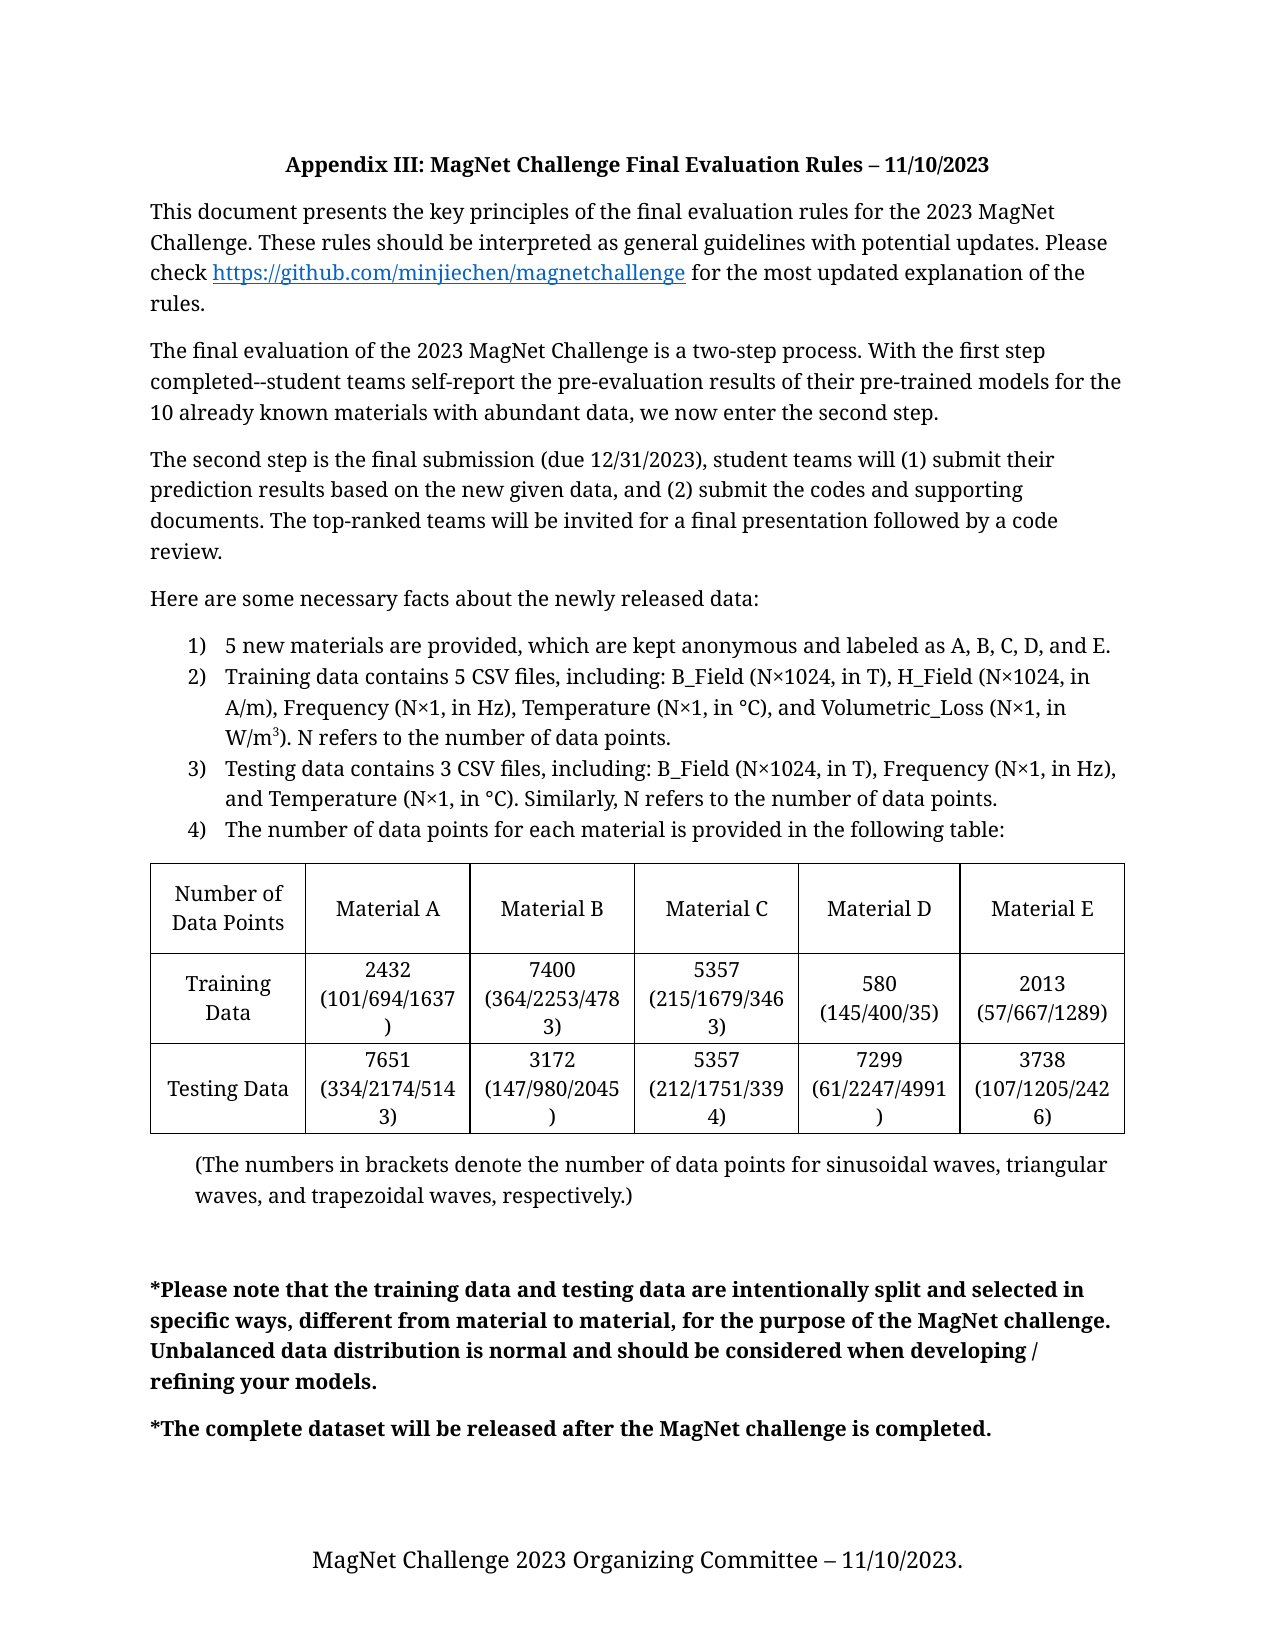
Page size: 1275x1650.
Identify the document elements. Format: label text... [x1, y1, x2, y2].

table_cell 7299 (61/2247/4991) [799, 1044, 959, 1132]
list Training data contains 5 CSV files, including: B_Field (N×1024, in T), H_Field (N×1024, in A/m), Frequency (N×1, in Hz), Temperature (N×1, in °C), and Volumetric_Loss (N×1, in W/m3). N refers to the number of data points. [187, 662, 1125, 752]
list 5 new materials are provided, which are kept anonymous and labeled as A, B, C, D, and E. [187, 631, 1125, 660]
table_header Material D [799, 864, 959, 952]
table_header Material B [471, 864, 634, 952]
table_cell 2432 (101/694/1637) [306, 954, 469, 1042]
table_cell 580 (145/400/35) [799, 954, 959, 1042]
table_header Number of Data Points [151, 864, 305, 952]
list The number of data points for each material is provided in the following table: [187, 815, 1125, 844]
table_cell Testing Data [151, 1044, 305, 1132]
table_header Material A [306, 864, 469, 952]
text The final evaluation of the 2023 MagNet Challenge is a two-step process. With the first step completed--student teams self-report the pre-evaluation results of their pre-trained models for the 10 already known materials with abundant data, we now enter the second step. [150, 336, 1125, 426]
list Testing data contains 3 CSV files, including: B_Field (N×1024, in T), Frequency (N×1, in Hz), and Temperature (N×1, in °C). Similarly, N refers to the number of data points. [187, 754, 1125, 813]
table_cell 3738 (107/1205/2426) [961, 1044, 1124, 1132]
table_header Material E [961, 864, 1124, 952]
text This document presents the key principles of the final evaluation rules for the 2023 MagNet Challenge. These rules should be interpreted as general guidelines with potential updates. Please check https://github.com/minjiechen/magnetchallenge for the most updated explanation of the rules. [150, 197, 1125, 318]
table_cell 3172 (147/980/2045) [471, 1044, 634, 1132]
table_cell 7400 (364/2253/4783) [471, 954, 634, 1042]
text *Please note that the training data and testing data are intentionally split and selected in specific ways, different from material to material, for the purpose of the MagNet challenge. Unbalanced data distribution is normal and should be considered when developing / refining your models. [150, 1275, 1125, 1396]
table_header Material C [635, 864, 798, 952]
table_cell 7651 (334/2174/5143) [306, 1044, 469, 1132]
table_cell Training Data [151, 954, 305, 1042]
text Here are some necessary facts about the newly released data: [150, 584, 1125, 613]
text The second step is the final submission (due 12/31/2023), student teams will (1) submit their prediction results based on the new given data, and (2) submit the codes and supporting documents. The top-ranked teams will be invited for a final presentation followed by a code review. [150, 445, 1125, 565]
text Appendix III: MagNet Challenge Final Evaluation Rules – 11/10/2023 [150, 150, 1125, 178]
table_cell 5357 (215/1679/3463) [635, 954, 798, 1042]
text *The complete dataset will be released after the MagNet challenge is completed. [150, 1414, 1125, 1443]
text (The numbers in brackets denote the number of data points for sinusoidal waves, triangular waves, and trapezoidal waves, respectively.) [195, 1150, 1125, 1209]
table_cell 5357 (212/1751/3394) [635, 1044, 798, 1132]
table_cell 2013 (57/667/1289) [961, 954, 1124, 1042]
